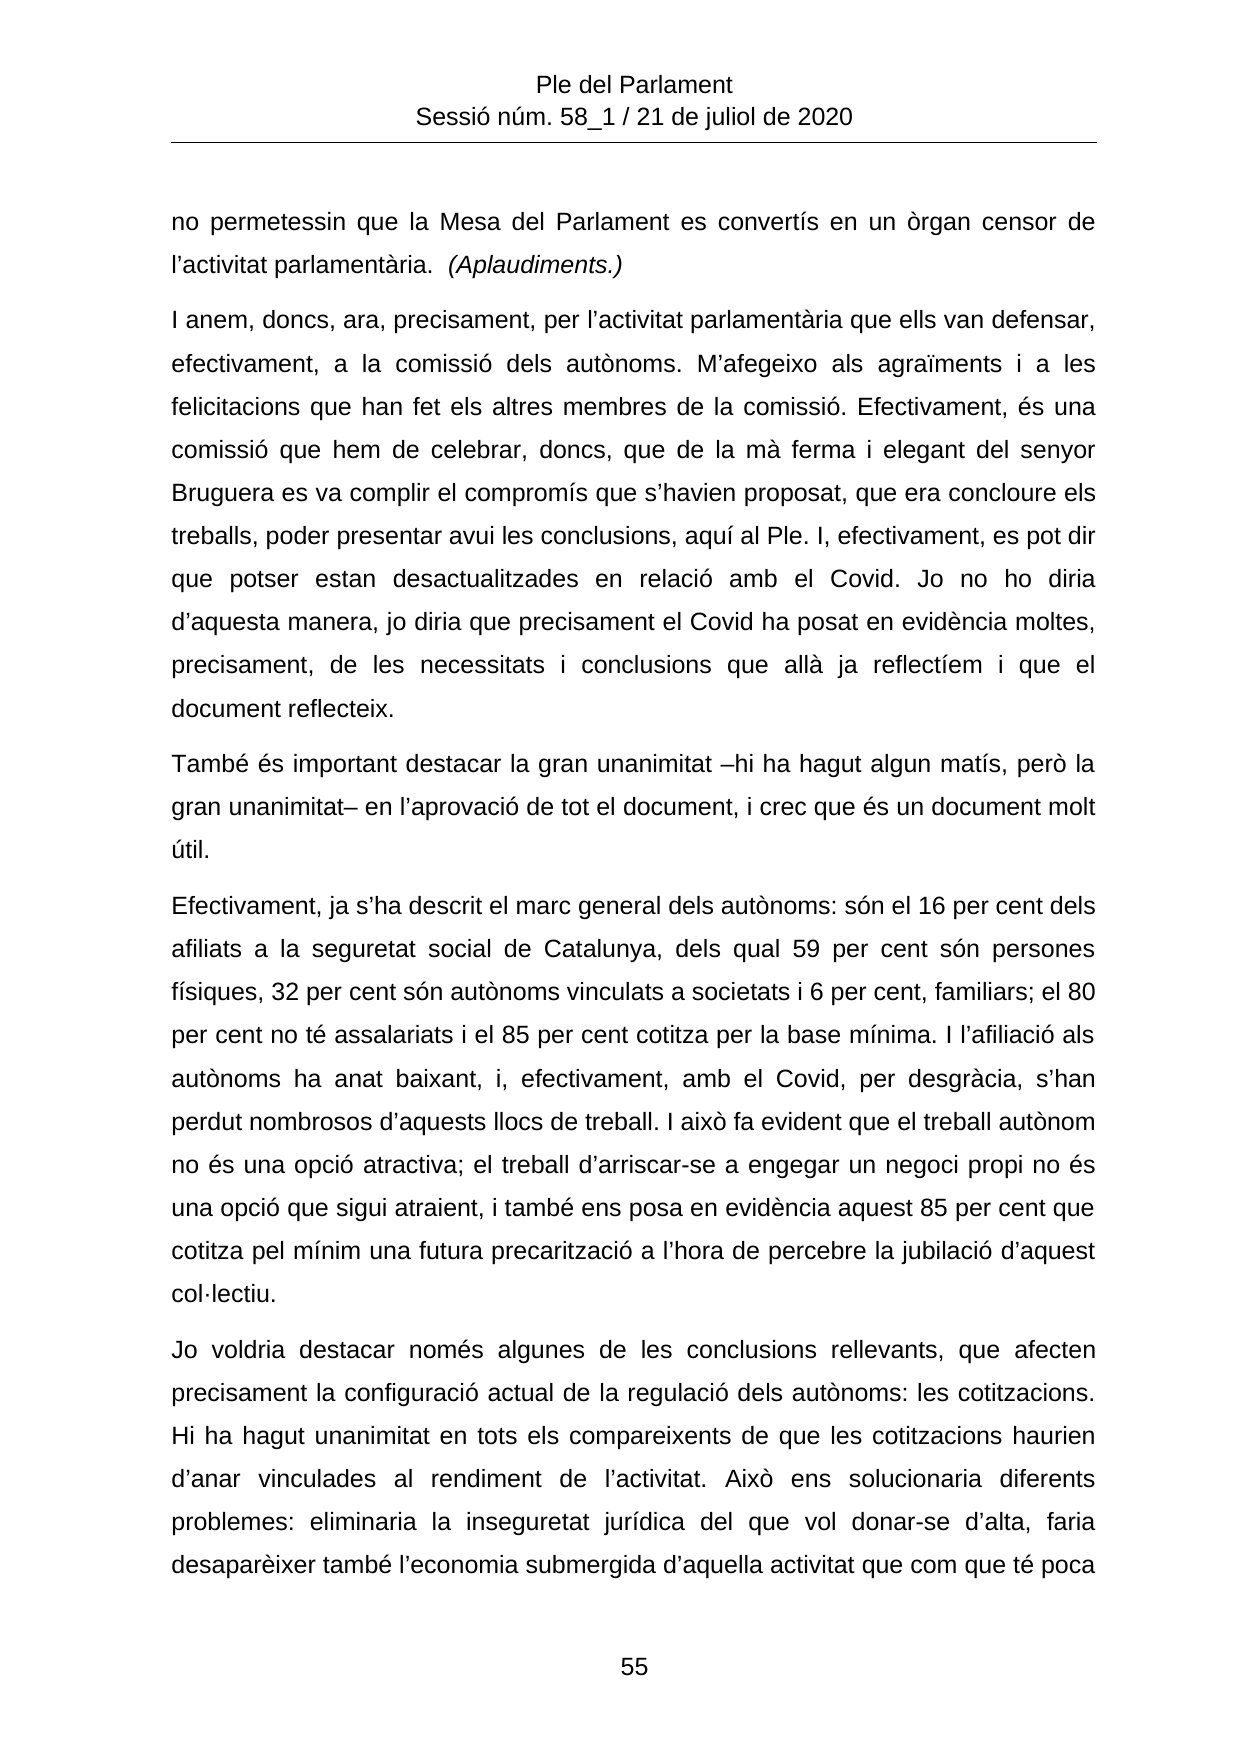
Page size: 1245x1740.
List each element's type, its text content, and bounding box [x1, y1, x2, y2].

text Efectivament, ja s’ha descrit el marc general dels autònoms: són el 16 per cent dels afiliats a la seguretat social de Catalunya, dels qual 59 per cent són persones físiques, 32 per cent són autònoms vinculats a societats i 6 per cent, familiars; el 80 per cent no té assalariats i el 85 per cent cotitza per la base mínima. I l’afiliació als autònoms ha anat baixant, i, efectivament, amb el Covid, per desgràcia, s’han perdut nombrosos d’aquests llocs de treball. I això fa evident que el treball autònom no és una opció atractiva; el treball d’arriscar-se a engegar un negoci propi no és una opció que sigui atraient, i també ens posa en evidència aquest 85 per cent que cotitza pel mínim una futura precarització a l’hora de percebre la jubilació d’aquest col·lectiu. [171, 891, 1097, 1308]
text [171, 207, 1097, 279]
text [171, 1335, 1097, 1579]
text També és important destacar la gran unanimitat –hi ha hagut algun matís, però la gran unanimitat– en l’aprovació de tot el document, i crec que és un document molt útil. [171, 749, 1097, 864]
text I anem, doncs, ara, precisament, per l’activitat parlamentària que ells van defensar, efectivament, a la comissió dels autònoms. M’afegeixo als agraïments i a les felicitacions que han fet els altres membres de la comissió. Efectivament, és una comissió que hem de celebrar, doncs, que de la mà ferma i elegant del senyor Bruguera es va complir el compromís que s’havien proposat, que era concloure els treballs, poder presentar avui les conclusions, aquí al Ple. I, efectivament, es pot dir que potser estan desactualitzades en relació amb el Covid. Jo no ho diria d’aquesta manera, jo diria que precisament el Covid ha posat en evidència moltes, precisament, de les necessitats i conclusions que allà ja reflectíem i que el document reflecteix. [171, 306, 1097, 722]
